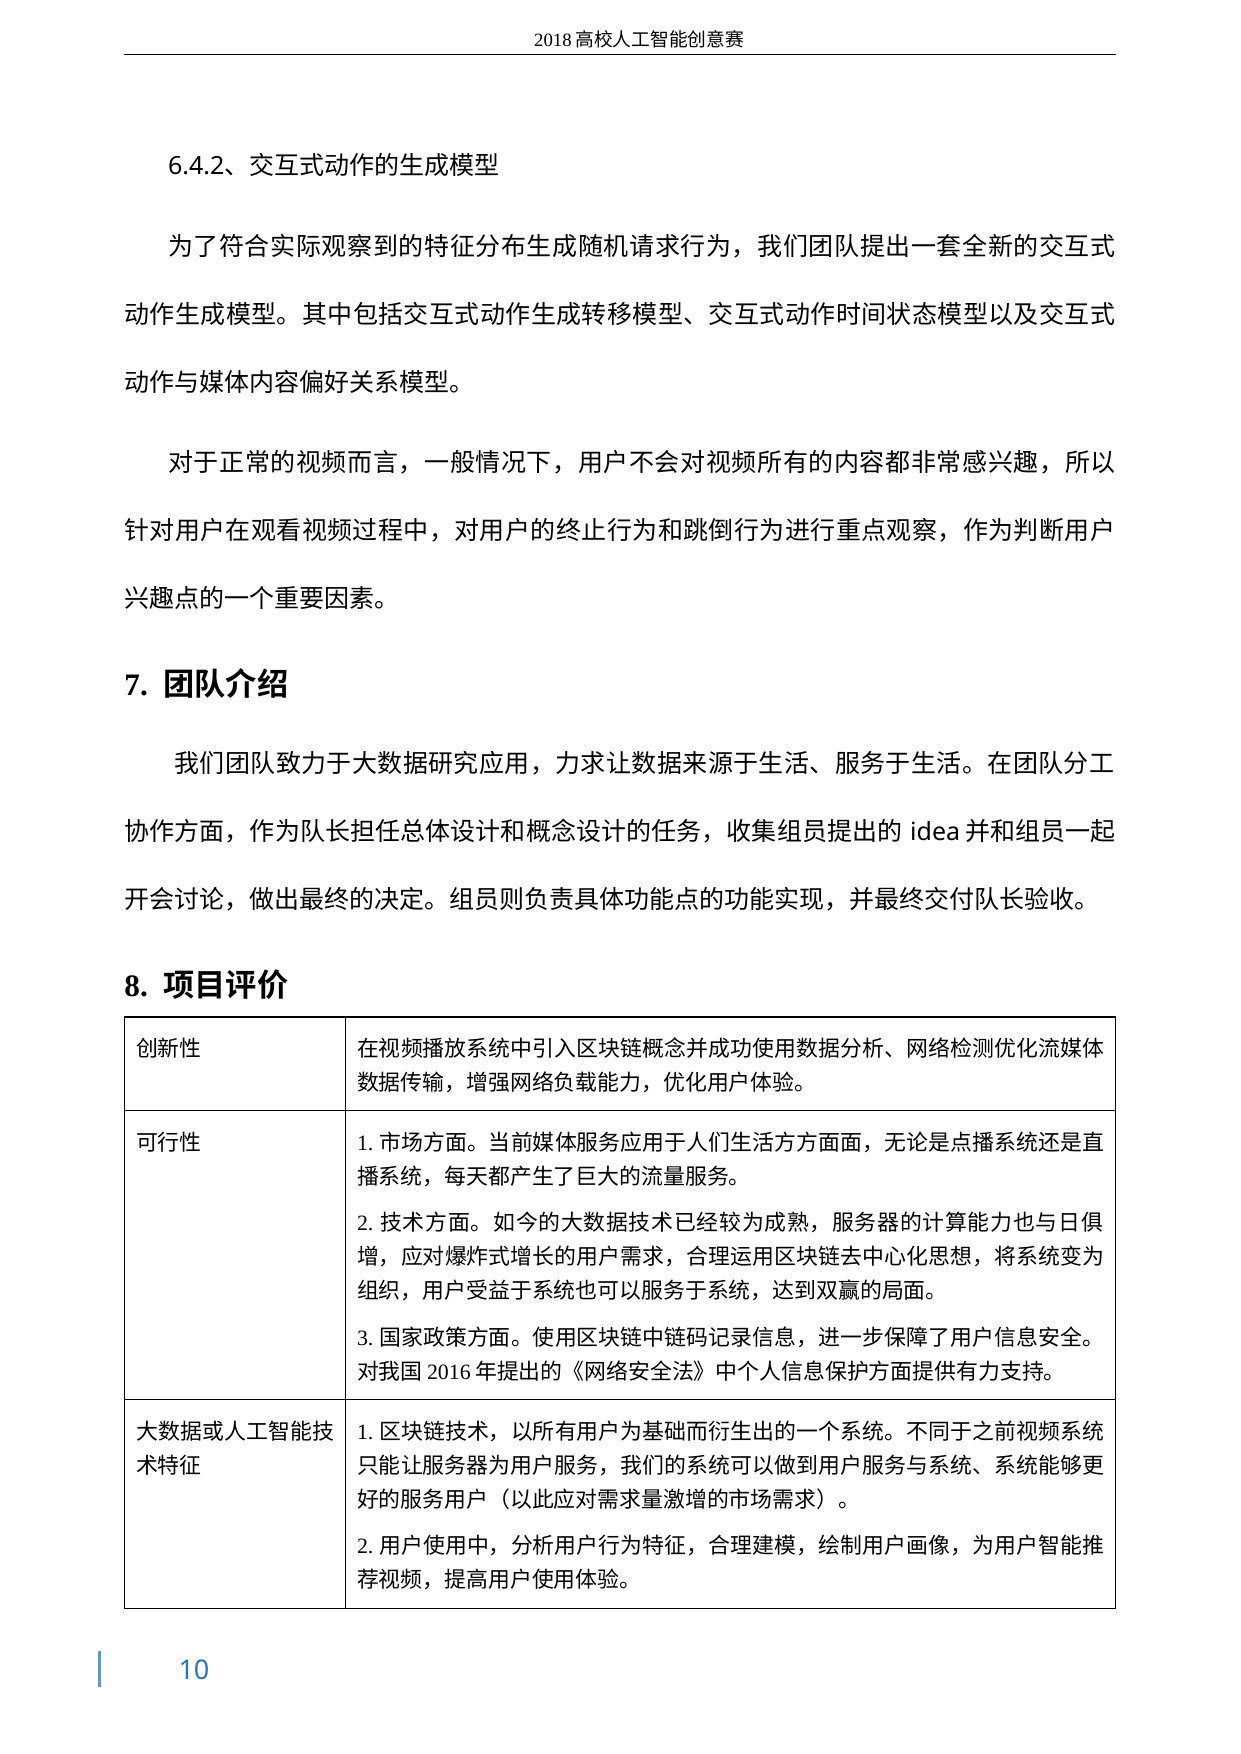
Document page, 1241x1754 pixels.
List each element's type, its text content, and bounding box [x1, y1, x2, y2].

table_cell 1. 市场方面。当前媒体服务应用于人们生活方方面面，无论是点播系统还是直播系统，每天都产生了巨大的流量服务。 2. 技术方面。如今的大数据技术已经较为成熟，服务器的计算能力也与日俱增，应对爆炸式增长的用户需求，合理运用区块链去中心化思想，将系统变为组织，用户受益于系统也可以服务于系统，达到双赢的局面。 3. 国家政策方面。使用区块链中链码记录信息，进一步保障了用户信息安全。对我国2016年提出的《网络安全法》中个人信息保护方面提供有力支持。 [346, 1111, 1115, 1399]
table_cell 1. 区块链技术，以所有用户为基础而衍生出的一个系统。不同于之前视频系统只能让服务器为用户服务，我们的系统可以做到用户服务与系统、系统能够更好的服务用户（以此应对需求量激增的市场需求）。 2. 用户使用中，分析用户行为特征，合理建模，绘制用户画像，为用户智能推荐视频，提高用户使用体验。 [346, 1400, 1115, 1607]
text 为了符合实际观察到的特征分布生成随机请求行为，我们团队提出一套全新的交互式动作生成模型。其中包括交互式动作生成转移模型、交互式动作时间状态模型以及交互式动作与媒体内容偏好关系模型。 [124, 210, 1116, 414]
table_header 在视频播放系统中引入区块链概念并成功使用数据分析、网络检测优化流媒体数据传输，增强网络负载能力，优化用户体验。 [346, 1018, 1115, 1110]
table_cell 可行性 [125, 1111, 345, 1399]
text 我们团队致力于大数据研究应用，力求让数据来源于生活、服务于生活。在团队分工协作方面，作为队长担任总体设计和概念设计的任务，收集组员提出的idea并和组员一起开会讨论，做出最终的决定。组员则负责具体功能点的功能实现，并最终交付队长验收。 [124, 728, 1116, 931]
text 6.4.2、交互式动作的生成模型 [124, 130, 1116, 198]
table_cell 大数据或人工智能技术特征 [125, 1400, 345, 1607]
table_header 创新性 [125, 1018, 345, 1110]
text 对于正常的视频而言，一般情况下，用户不会对视频所有的内容都非常感兴趣，所以针对用户在观看视频过程中，对用户的终止行为和跳倒行为进行重点观察，作为判断用户兴趣点的一个重要因素。 [124, 427, 1116, 630]
subtitle 团队介绍 [124, 647, 1116, 715]
subtitle 项目评价 [124, 948, 1116, 1016]
